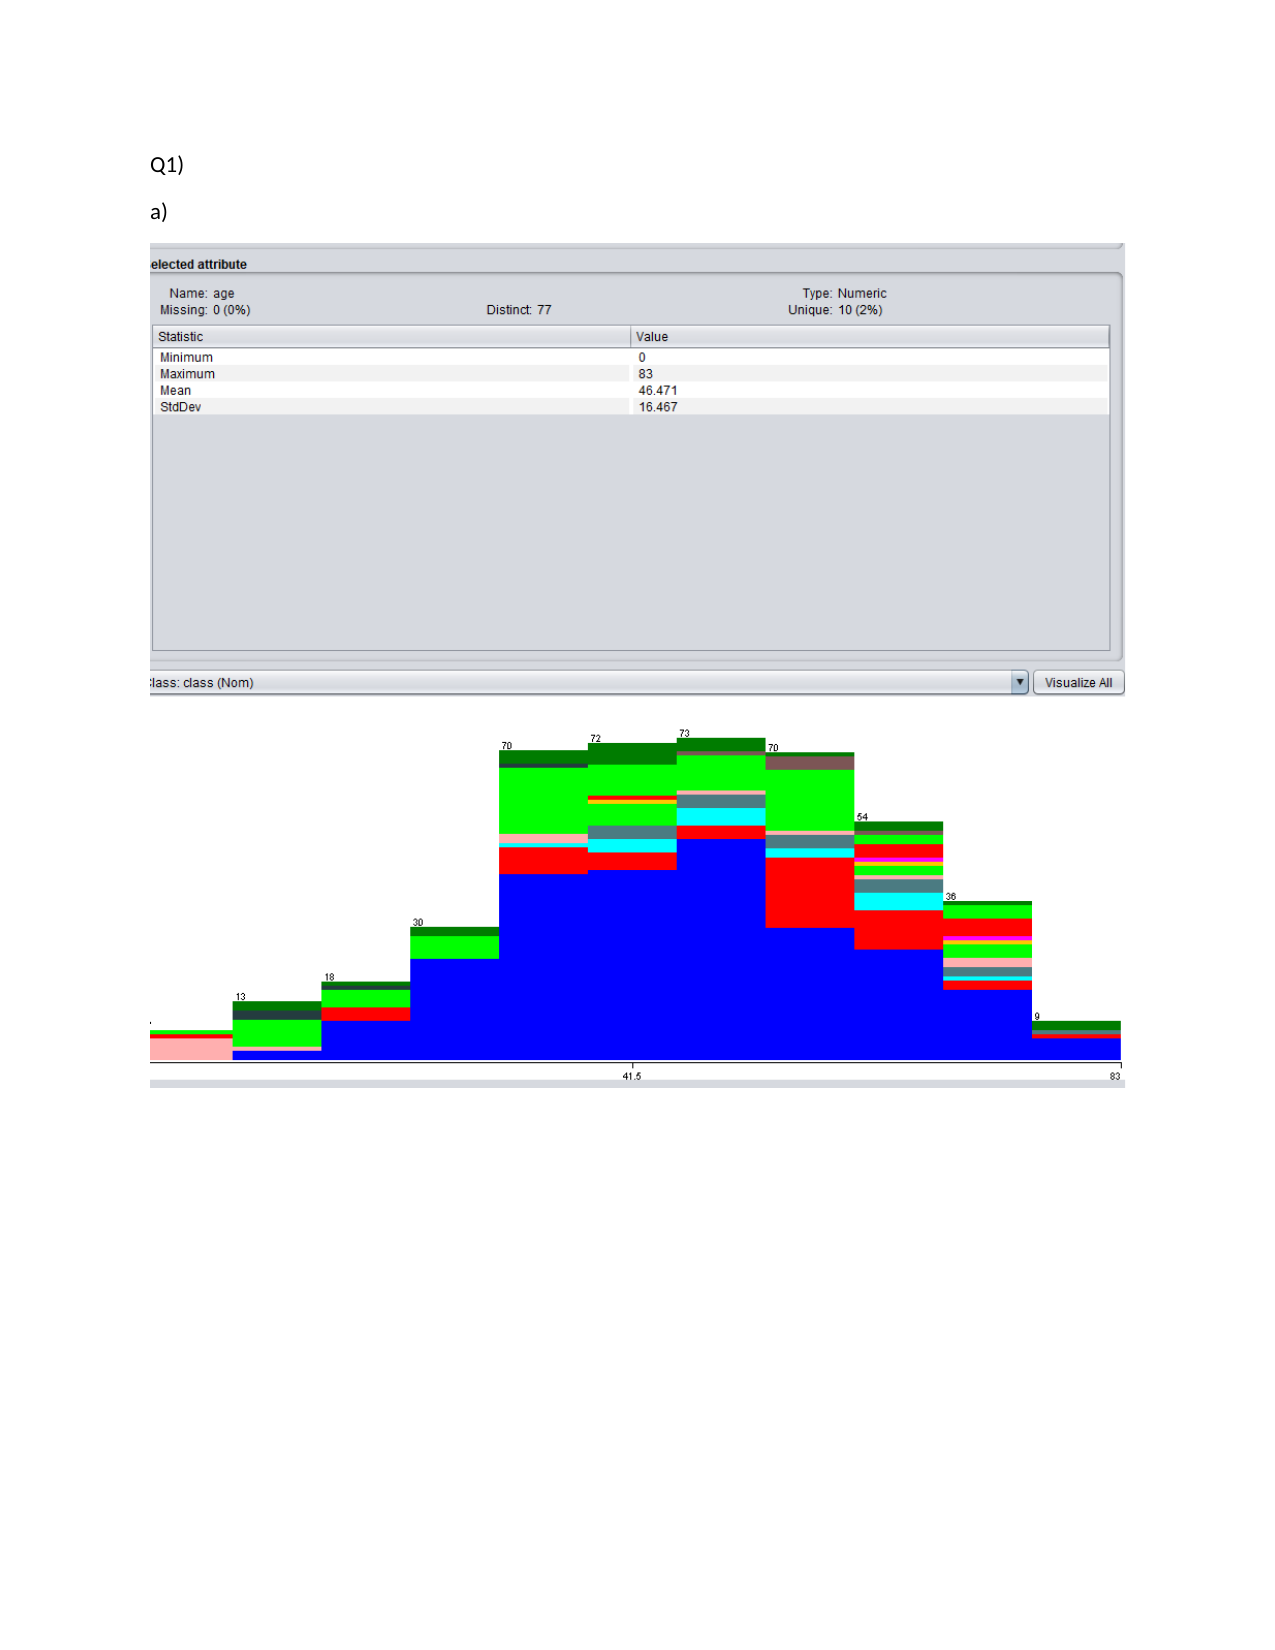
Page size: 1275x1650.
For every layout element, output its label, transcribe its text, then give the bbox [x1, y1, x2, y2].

text a) [150, 197, 1125, 225]
picture [150, 243, 1125, 1088]
text Q1) [150, 150, 1125, 178]
